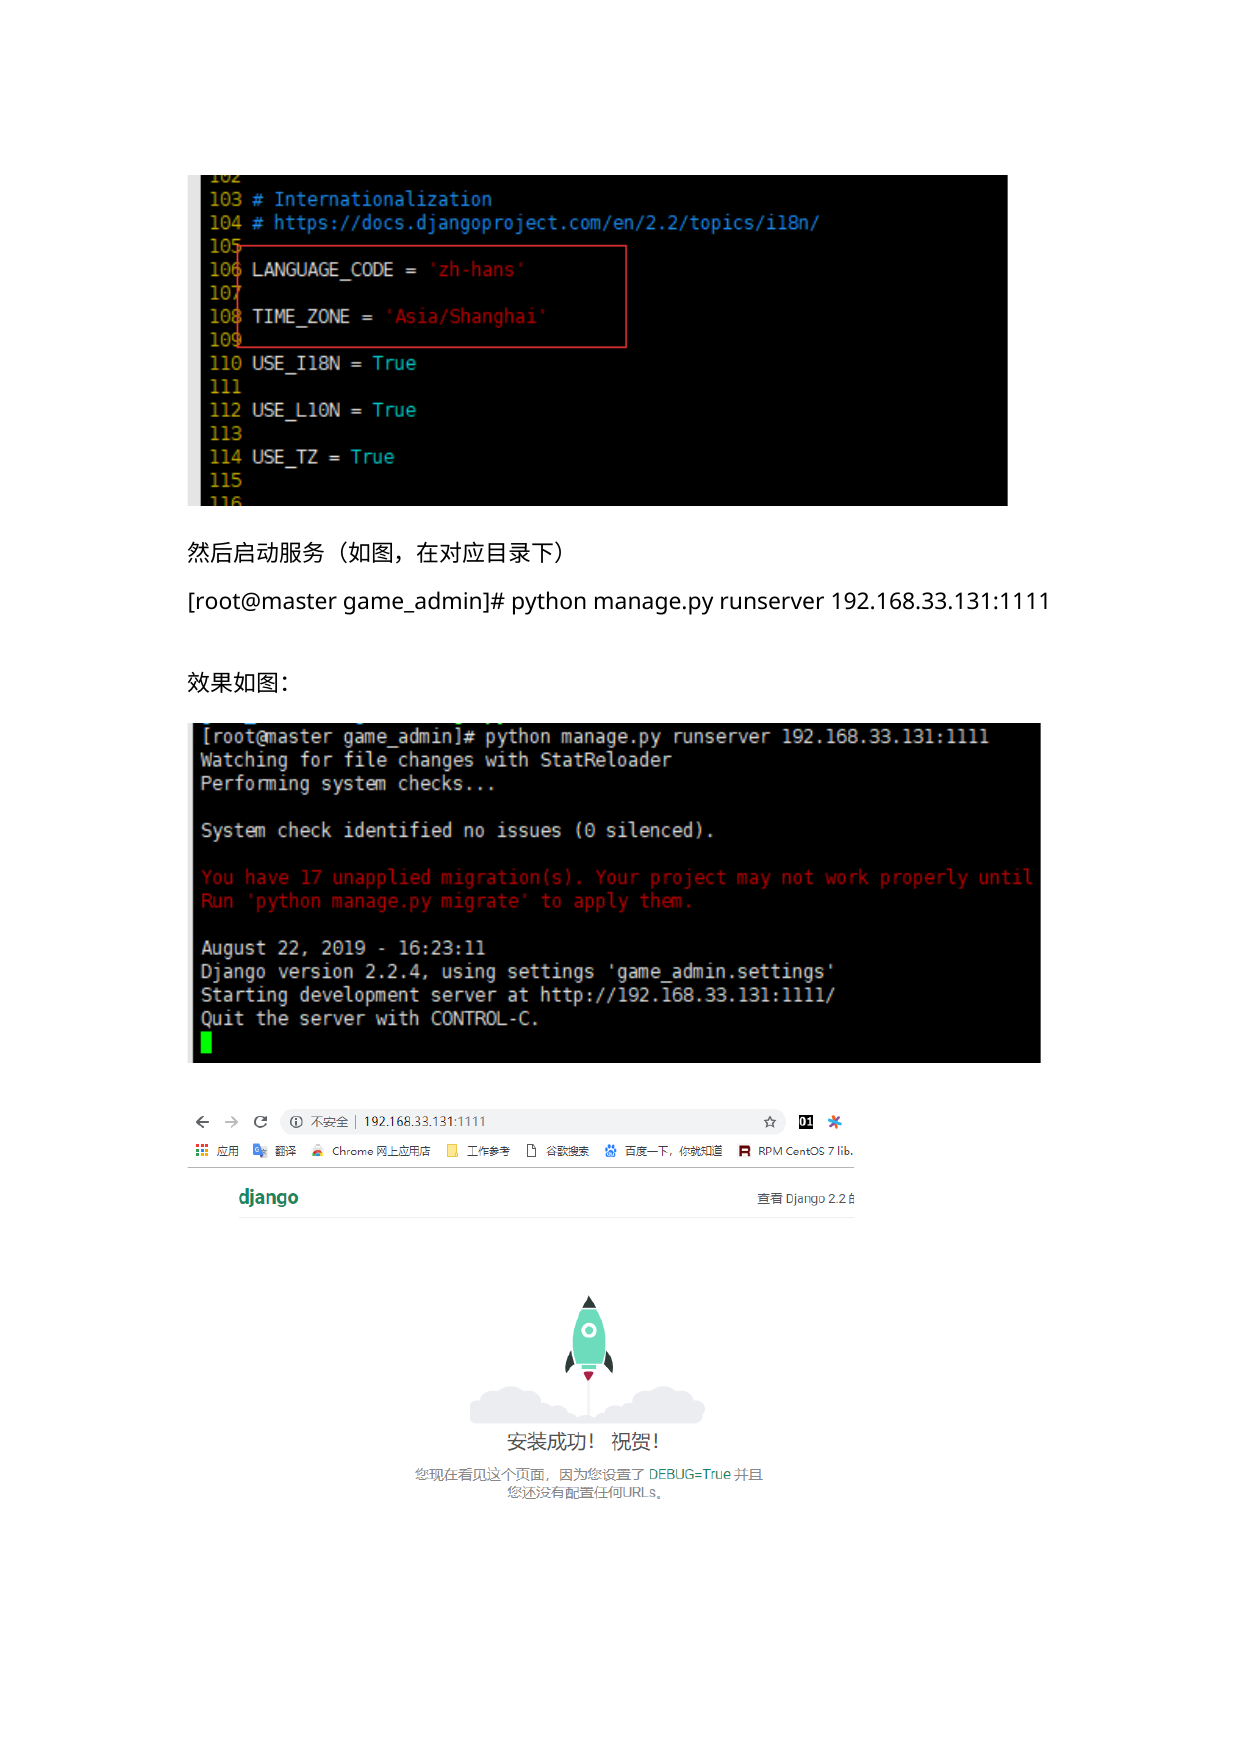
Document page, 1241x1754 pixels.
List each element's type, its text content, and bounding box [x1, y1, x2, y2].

text [root@master game_admin]# python manage.py runserver 192.168.33.131:1111 [187, 584, 1053, 617]
picture [187, 723, 1041, 1063]
picture [187, 175, 1008, 506]
text 然后启动服务（如图，在对应目录下） [187, 519, 1053, 584]
picture [187, 1108, 855, 1523]
text 效果如图： [187, 649, 1053, 714]
